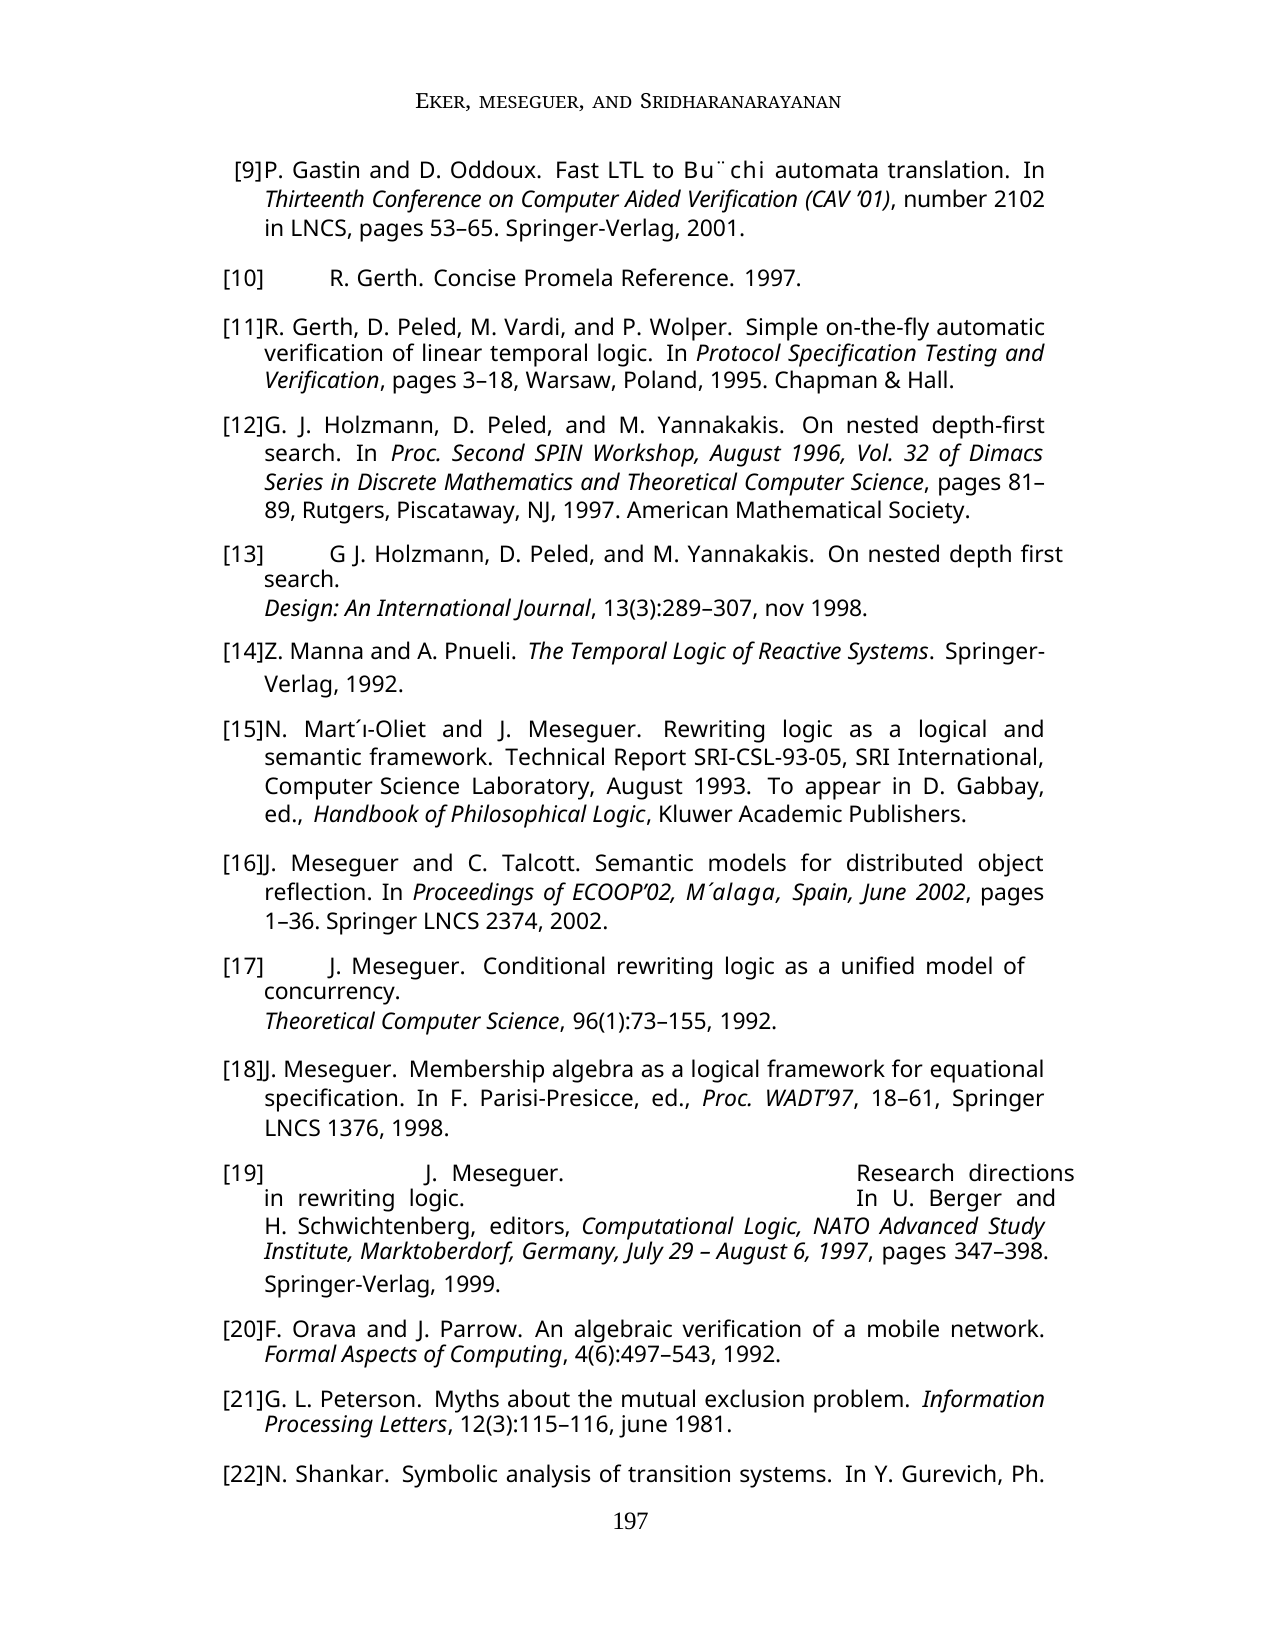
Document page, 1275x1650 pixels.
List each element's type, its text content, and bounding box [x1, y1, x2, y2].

list R. Gerth, D. Peled, M. Vardi, and P. Wolper. Simple on-the-fly automatic verification of linear temporal logic. In Protocol Specification Testing and Verification, pages 3–18, Warsaw, Poland, 1995. Chapman & Hall. [222, 313, 1045, 395]
list J. Meseguer. Membership algebra as a logical framework for equational specification. In F. Parisi-Presicce, ed., Proc. WADT’97, 18–61, Springer LNCS 1376, 1998. [222, 1054, 1045, 1143]
list J. Meseguer. Research directions in rewriting logic. In U. Berger and [223, 1161, 1096, 1211]
list F. Orava and J. Parrow. An algebraic verification of a mobile network. Formal Aspects of Computing, 4(6):497–543, 1992. [222, 1316, 1045, 1369]
text Springer-Verlag, 1999. [264, 1268, 1096, 1299]
list Z. Manna and A. Pnueli. The Temporal Logic of Reactive Systems. Springer- Verlag, 1992. [223, 635, 1045, 699]
text Theoretical Computer Science, 96(1):73–155, 1992. [264, 1005, 1096, 1035]
list G J. Holzmann, D. Peled, and M. Yannakakis. On nested depth first search. [223, 542, 1096, 592]
list G. L. Peterson. Myths about the mutual exclusion problem. Information Processing Letters, 12(3):115–116, june 1981. [222, 1386, 1045, 1440]
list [222, 1459, 1045, 1488]
list J. Meseguer. Conditional rewriting logic as a unified model of concurrency. [223, 955, 1096, 1005]
list R. Gerth. Concise Promela Reference. 1997. [223, 262, 1096, 293]
list P. Gastin and D. Oddoux. Fast LTL to Bu¨chi automata translation. In Thirteenth Conference on Computer Aided Verification (CAV ’01), number 2102 in LNCS, pages 53–65. Springer-Verlag, 2001. [234, 154, 1045, 243]
text H. Schwichtenberg, editors, Computational Logic, NATO Advanced Study Institute, Marktoberdorf, Germany, July 29 – August 6, 1997, pages 347–398. [264, 1213, 1096, 1266]
list N. Mart´ı-Oliet and J. Meseguer. Rewriting logic as a logical and semantic framework. Technical Report SRI-CSL-93-05, SRI International, Computer Science Laboratory, August 1993. To appear in D. Gabbay, ed., Handbook of Philosophical Logic, Kluwer Academic Publishers. [222, 715, 1045, 828]
text Design: An International Journal, 13(3):289–307, nov 1998. [264, 592, 1096, 623]
list J. Meseguer and C. Talcott. Semantic models for distributed object reflection. In Proceedings of ECOOP’02, M´alaga, Spain, June 2002, pages 1–36. Springer LNCS 2374, 2002. [222, 847, 1045, 936]
list G. J. Holzmann, D. Peled, and M. Yannakakis. On nested depth-first search. In Proc. Second SPIN Workshop, August 1996, Vol. 32 of Dimacs Series in Discrete Mathematics and Theoretical Computer Science, pages 81–89, Rutgers, Piscataway, NJ, 1997. American Mathematical Society. [222, 411, 1045, 524]
